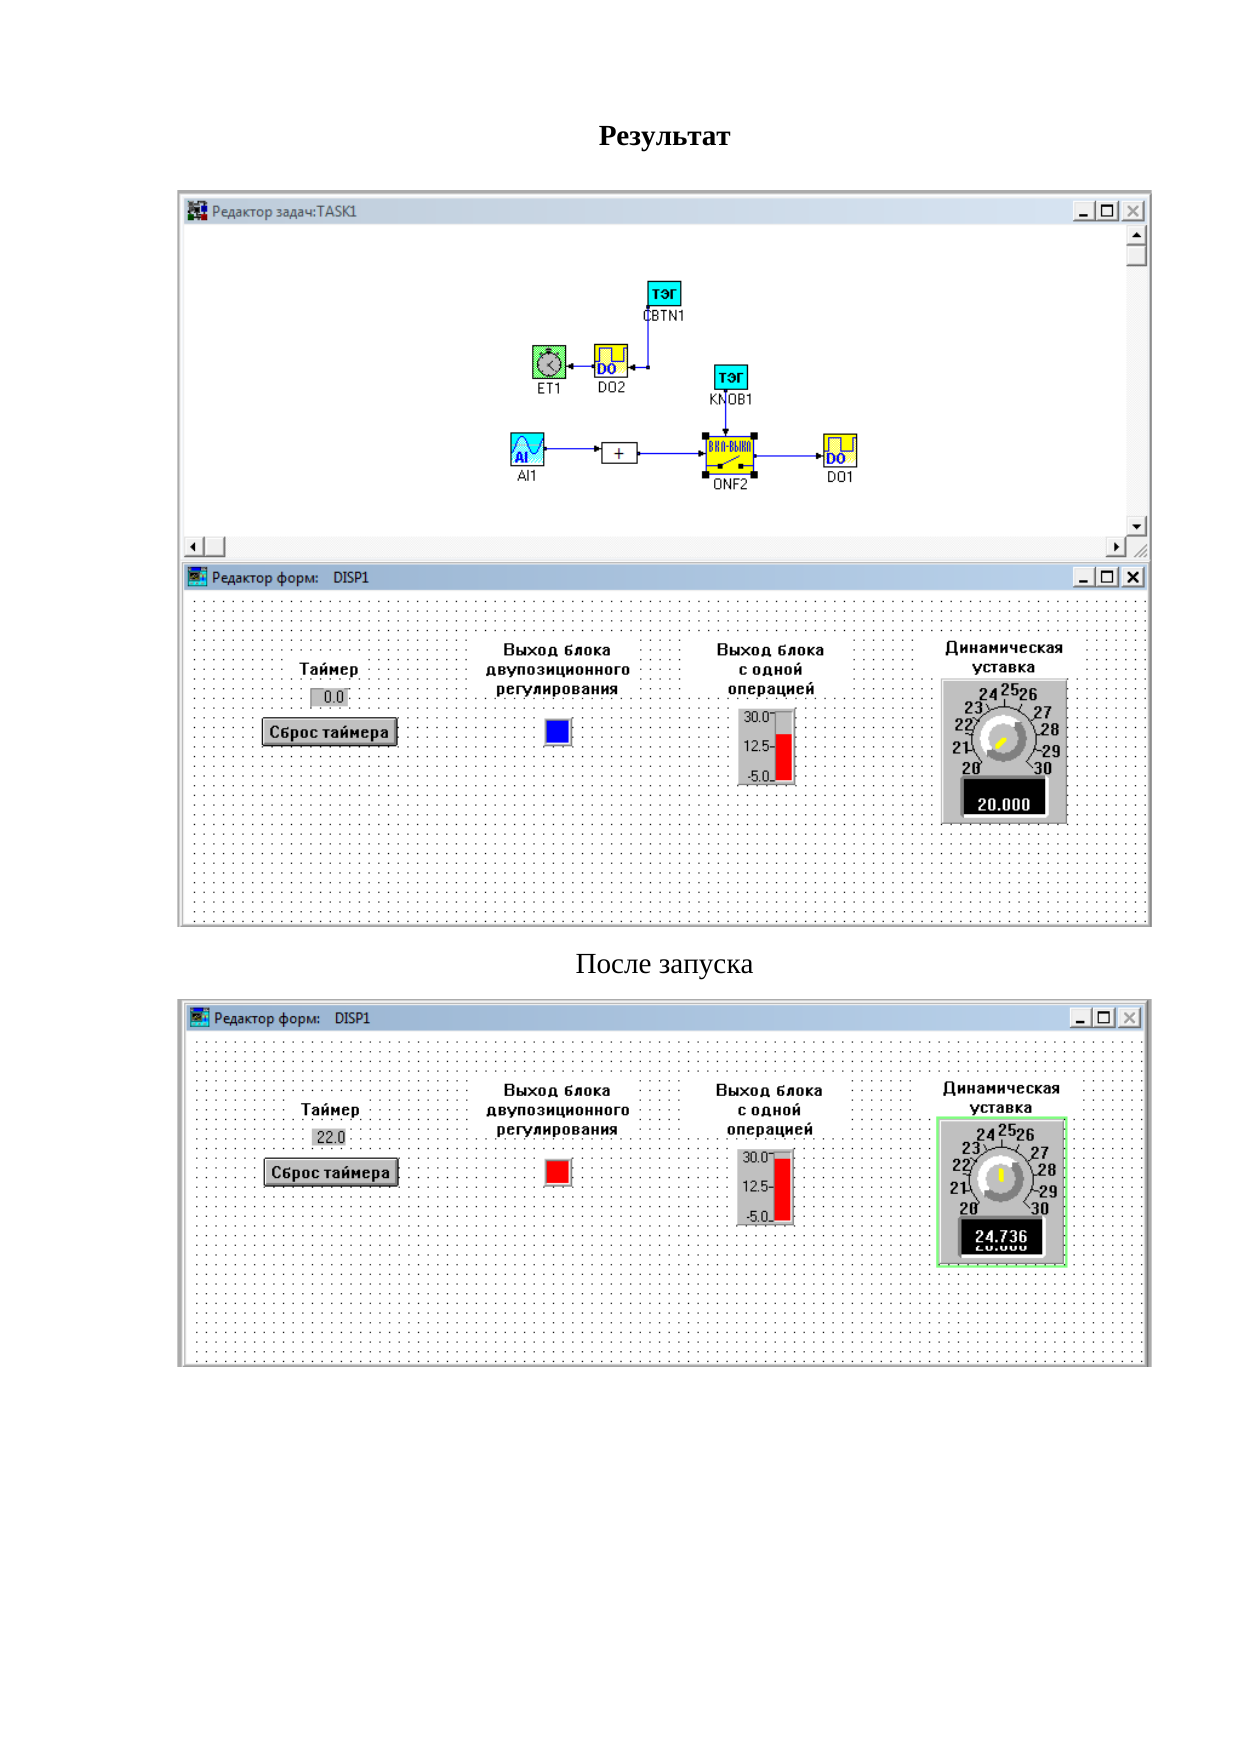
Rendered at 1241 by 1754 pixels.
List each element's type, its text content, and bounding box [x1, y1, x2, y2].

text Результат [177, 118, 1152, 152]
picture [177, 999, 1152, 1367]
picture [177, 190, 1152, 927]
text После запуска [177, 946, 1152, 980]
